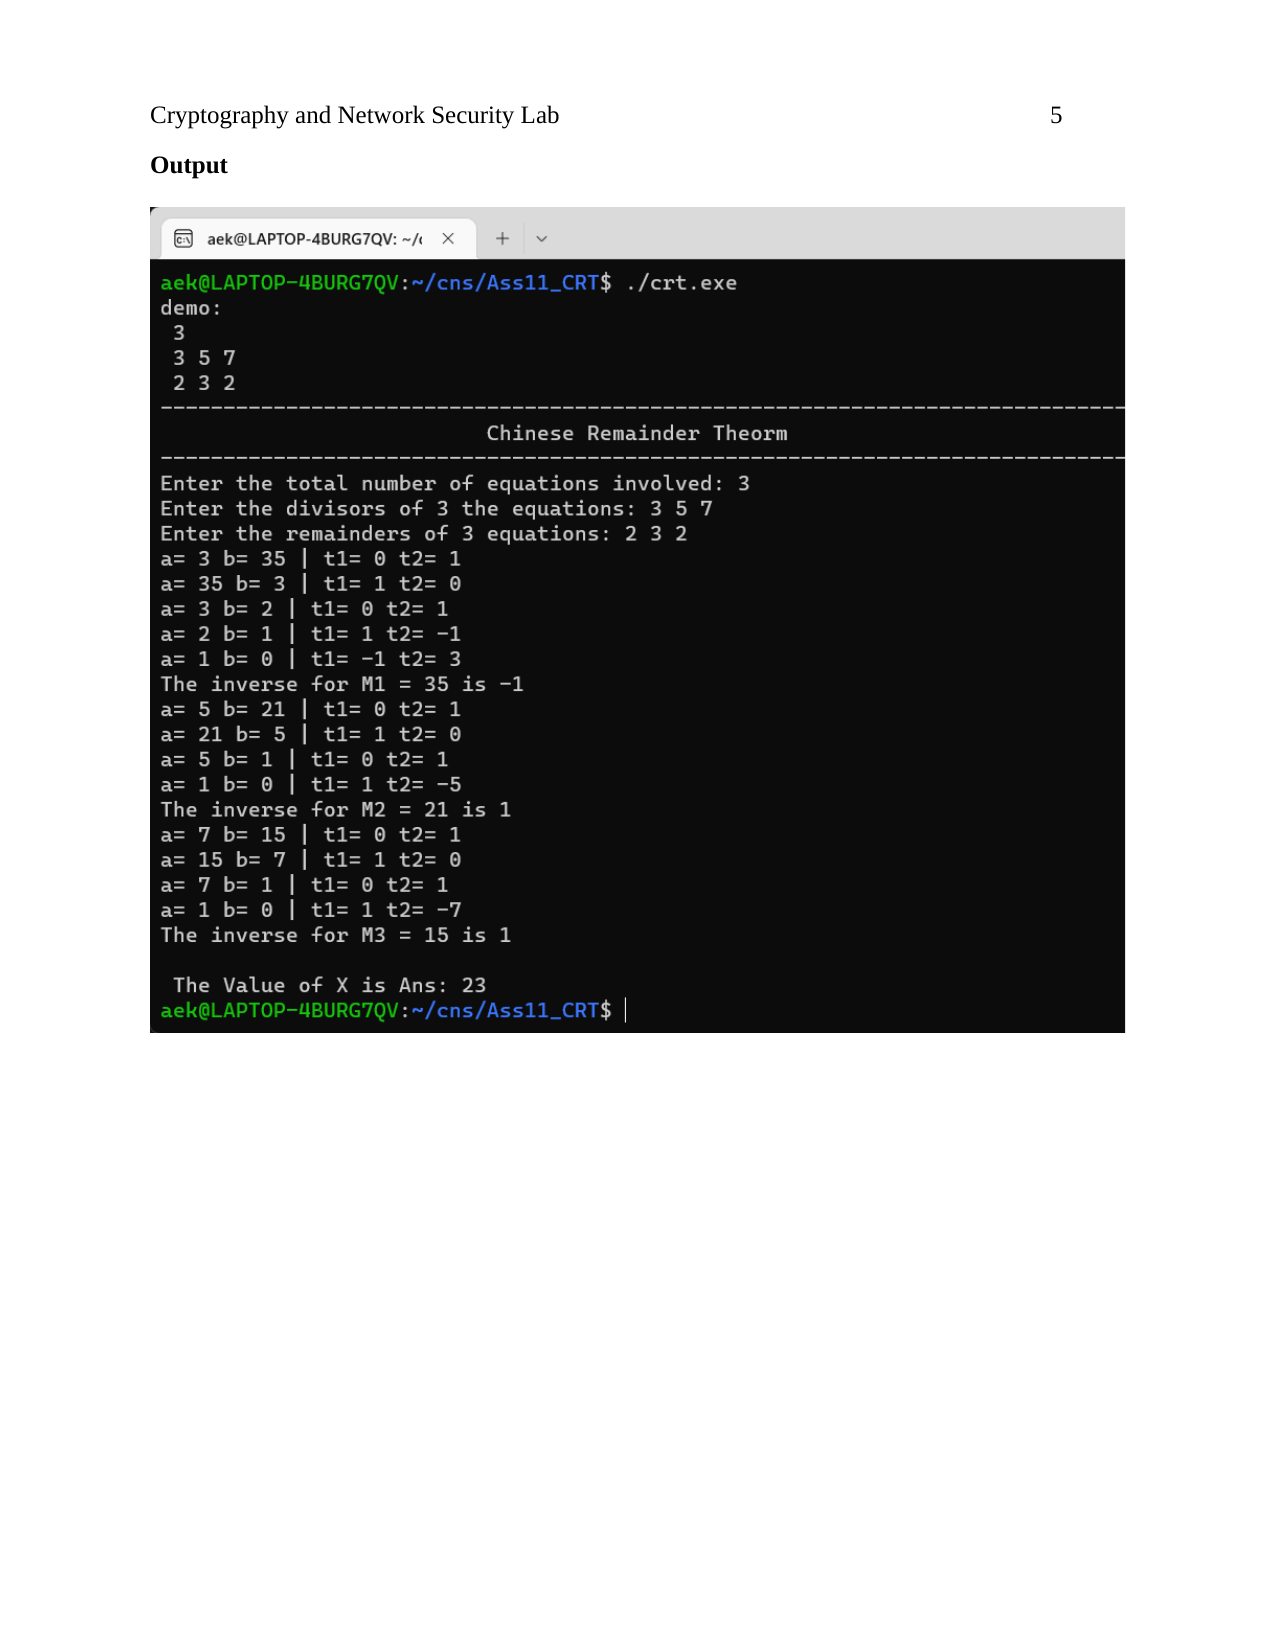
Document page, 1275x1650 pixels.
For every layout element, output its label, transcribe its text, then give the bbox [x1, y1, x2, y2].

picture [150, 207, 1125, 1033]
subtitle Output [150, 150, 1125, 179]
